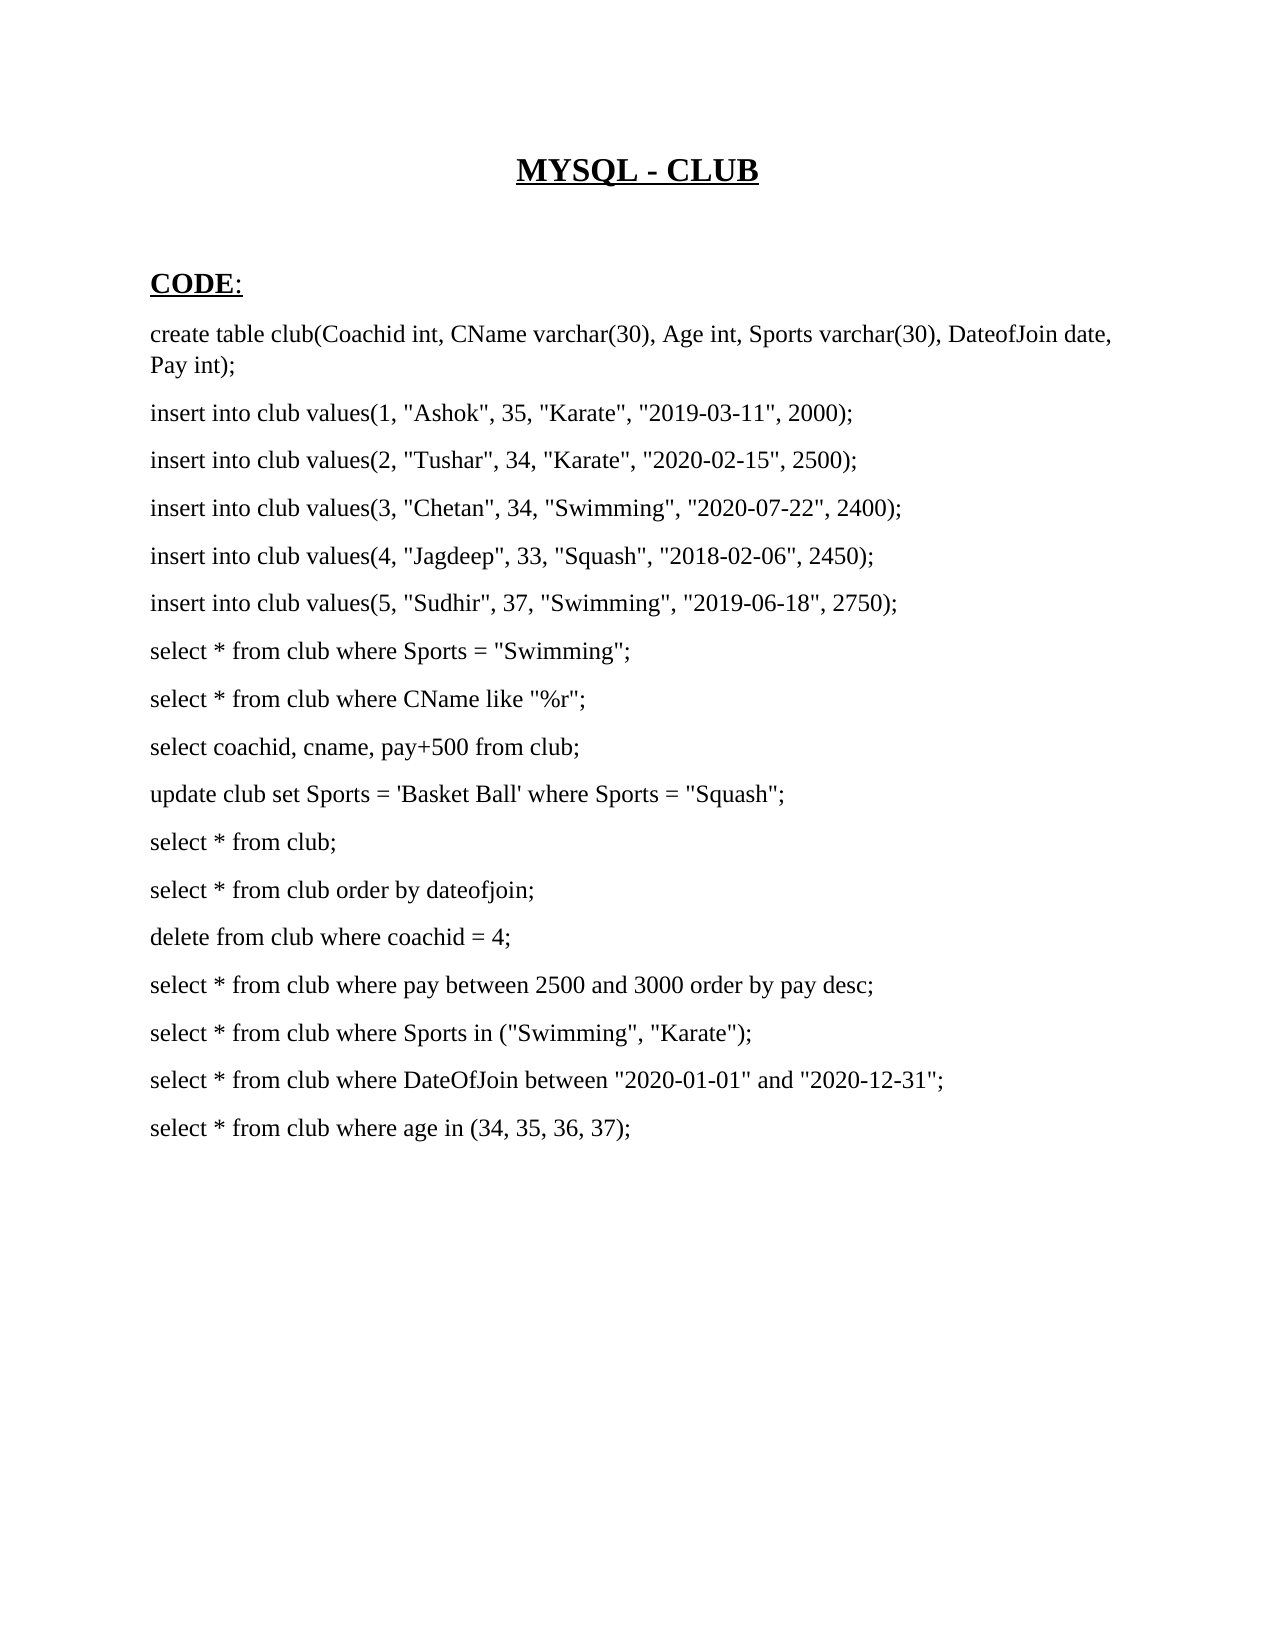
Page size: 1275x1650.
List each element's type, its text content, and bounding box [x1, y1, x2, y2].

text delete from club where coachid = 4; [150, 922, 1125, 951]
text insert into club values(2, "Tushar", 34, "Karate", "2020-02-15", 2500); [150, 445, 1125, 474]
text insert into club values(5, "Sudhir", 37, "Swimming", "2019-06-18", 2750); [150, 588, 1125, 617]
text select * from club where Sports = "Swimming"; [150, 636, 1125, 665]
text select * from club where age in (34, 35, 36, 37); [150, 1113, 1125, 1142]
text select * from club where pay between 2500 and 3000 order by pay desc; [150, 970, 1125, 999]
text insert into club values(1, "Ashok", 35, "Karate", "2019-03-11", 2000); [150, 398, 1125, 426]
text select * from club where CName like "%r"; [150, 684, 1125, 713]
text select * from club order by dateofjoin; [150, 875, 1125, 903]
text select * from club; [150, 827, 1125, 856]
text select * from club where DateOfJoin between "2020-01-01" and "2020-12-31"; [150, 1066, 1125, 1094]
text update club set Sports = 'Basket Ball' where Sports = "Squash"; [150, 779, 1125, 808]
text insert into club values(3, "Chetan", 34, "Swimming", "2020-07-22", 2400); [150, 493, 1125, 522]
text select coachid, cname, pay+500 from club; [150, 732, 1125, 760]
text insert into club values(4, "Jagdeep", 33, "Squash", "2018-02-06", 2450); [150, 541, 1125, 569]
text select * from club where Sports in ("Swimming", "Karate"); [150, 1018, 1125, 1047]
text CODE: [150, 266, 1125, 299]
text create table club(Coachid int, CName varchar(30), Age int, Sports varchar(30), DateofJoin date, Pay int); [150, 319, 1125, 379]
text MYSQL - CLUB [150, 150, 1125, 188]
